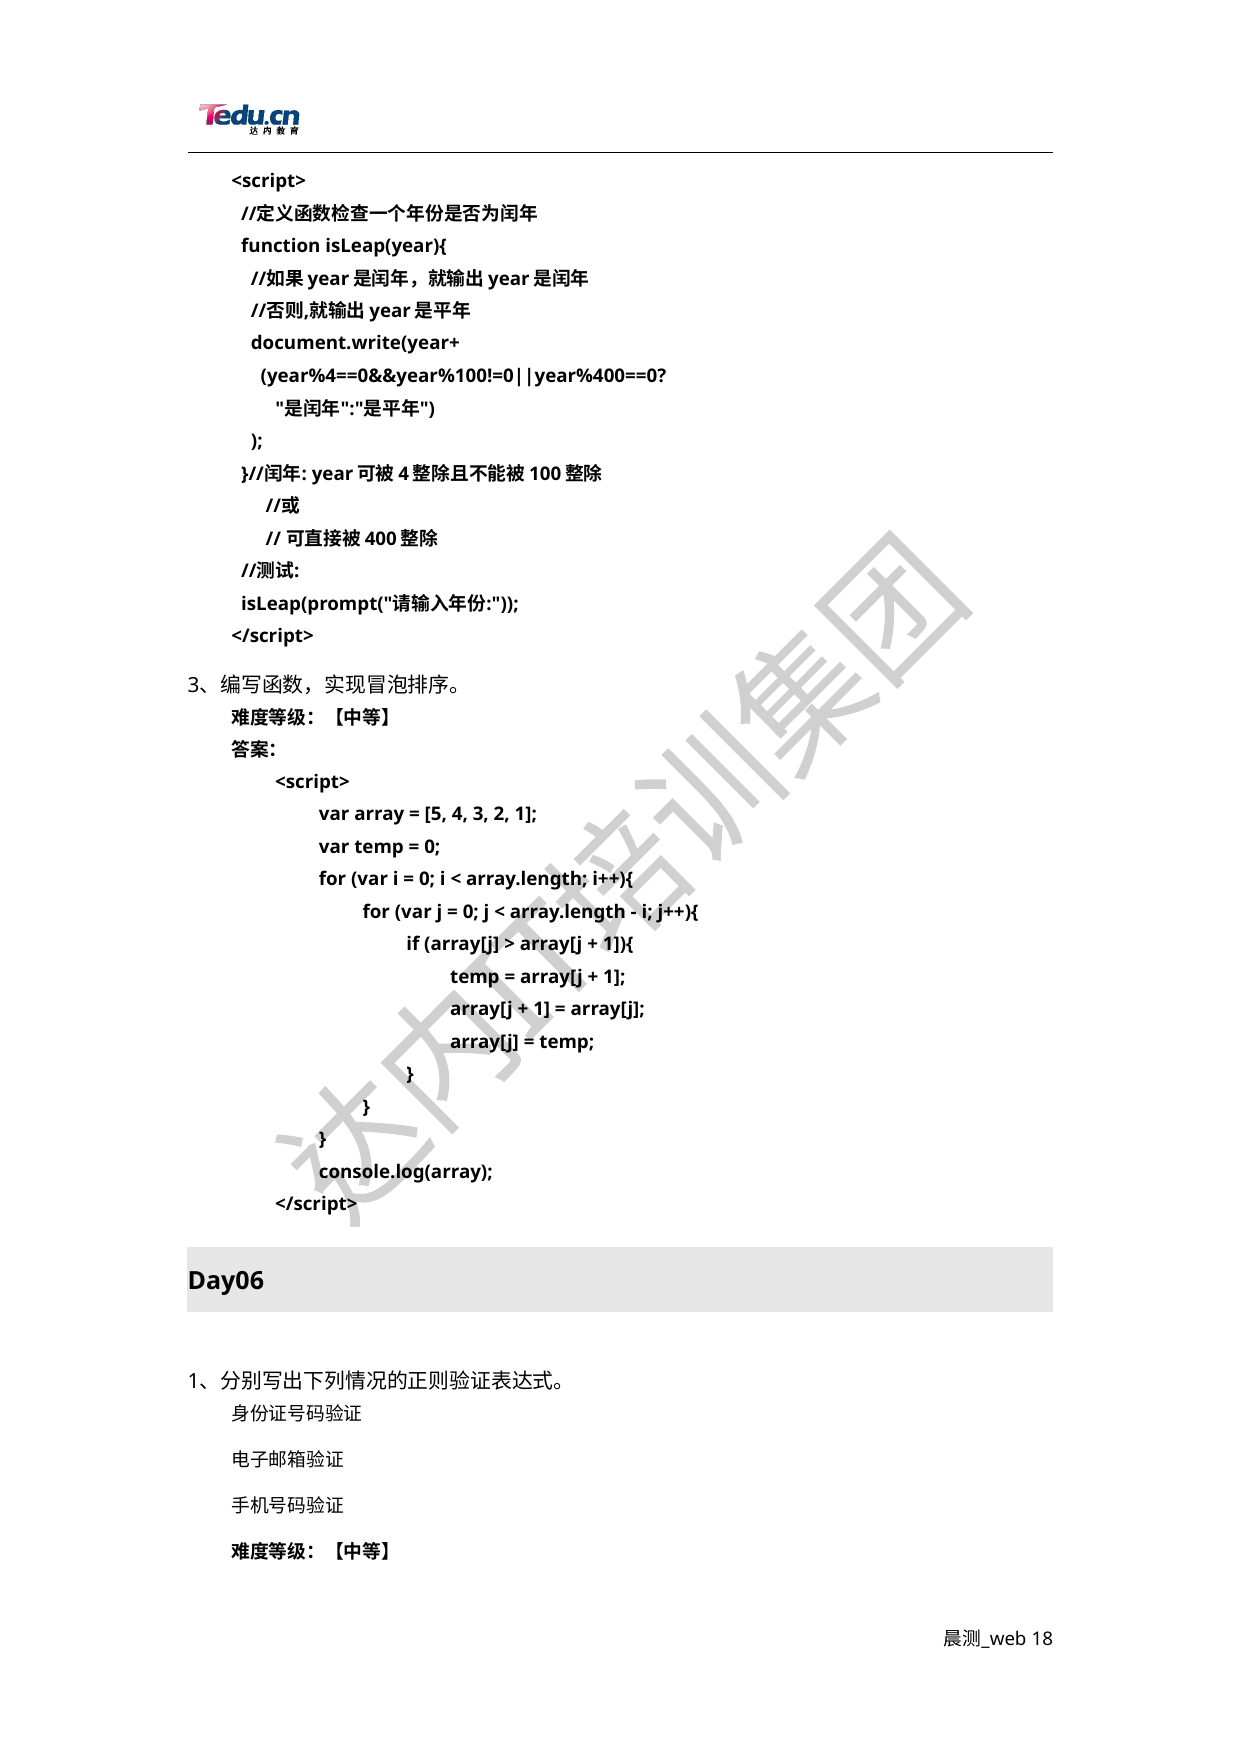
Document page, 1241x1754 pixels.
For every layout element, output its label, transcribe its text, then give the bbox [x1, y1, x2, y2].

text }//闰年: year可被4整除且不能被100整除 [187, 456, 1053, 488]
text } [187, 1122, 1053, 1155]
text 1、分别写出下列情况的正则验证表达式。 [187, 1364, 1053, 1396]
text } [187, 1057, 1053, 1090]
text array[j] = temp; [187, 1025, 1053, 1057]
text } [187, 1090, 1053, 1122]
text //如果year是闰年，就输出year是闰年 [187, 261, 1053, 293]
text var array = [5, 4, 3, 2, 1]; [187, 797, 1053, 830]
text function isLeap(year){ [187, 228, 1053, 261]
text for (var i = 0; i < array.length; i++){ [187, 862, 1053, 895]
text 手机号码验证 [231, 1488, 1053, 1521]
text </script> [187, 618, 1053, 651]
text //定义函数检查一个年份是否为闰年 [187, 196, 1053, 228]
text array[j + 1] = array[j]; [187, 992, 1053, 1025]
text <script> [187, 163, 1053, 196]
text //或 [187, 488, 1053, 521]
text temp = array[j + 1]; [187, 960, 1053, 992]
text 答案： [187, 732, 1053, 765]
text (year%4==0&&year%100!=0||year%400==0? [187, 358, 1053, 391]
list 编写函数，实现冒泡排序。 [187, 667, 1053, 700]
text "是闰年":"是平年") [187, 391, 1053, 423]
text // 可直接被400整除 [187, 521, 1053, 553]
text if (array[j] > array[j + 1]){ [187, 927, 1053, 960]
text ); [187, 423, 1053, 456]
text //否则,就输出year是平年 [187, 293, 1053, 326]
text 难度等级：【中等】 [187, 1534, 1053, 1567]
text console.log(array); [187, 1155, 1053, 1187]
text 电子邮箱验证 [231, 1442, 1053, 1475]
text for (var j = 0; j < array.length - i; j++){ [187, 895, 1053, 927]
text 身份证号码验证 [231, 1396, 1053, 1429]
text document.write(year+ [187, 326, 1053, 358]
text isLeap(prompt("请输入年份:")); [187, 586, 1053, 618]
text </script> [187, 1187, 1053, 1220]
text <script> [187, 765, 1053, 797]
subtitle Day06 [187, 1247, 1053, 1312]
text 难度等级：【中等】 [187, 700, 1053, 732]
text var temp = 0; [187, 830, 1053, 862]
text //测试: [187, 553, 1053, 586]
picture [187, 88, 328, 150]
